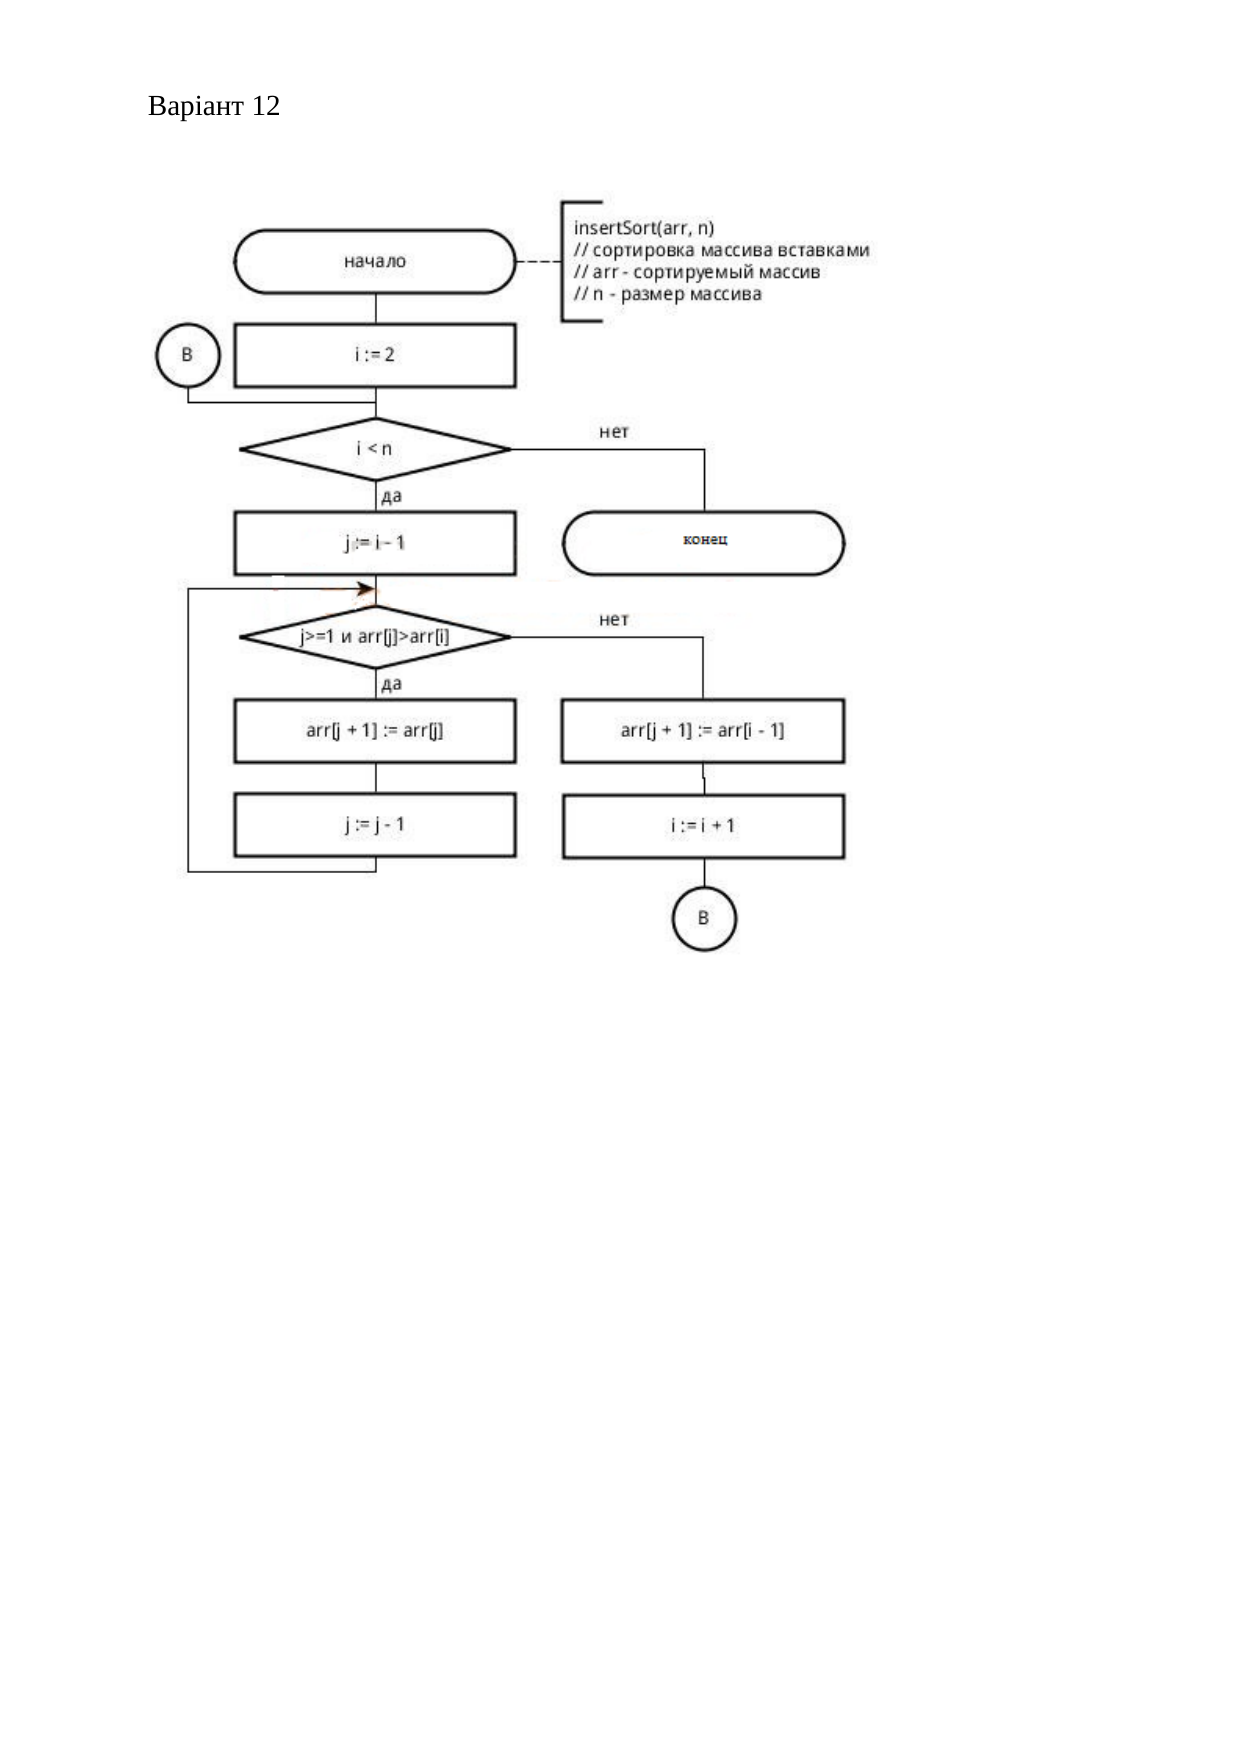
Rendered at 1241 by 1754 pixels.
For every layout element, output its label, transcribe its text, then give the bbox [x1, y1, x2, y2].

picture [147, 147, 884, 970]
text Варіант 12 [148, 88, 1152, 122]
